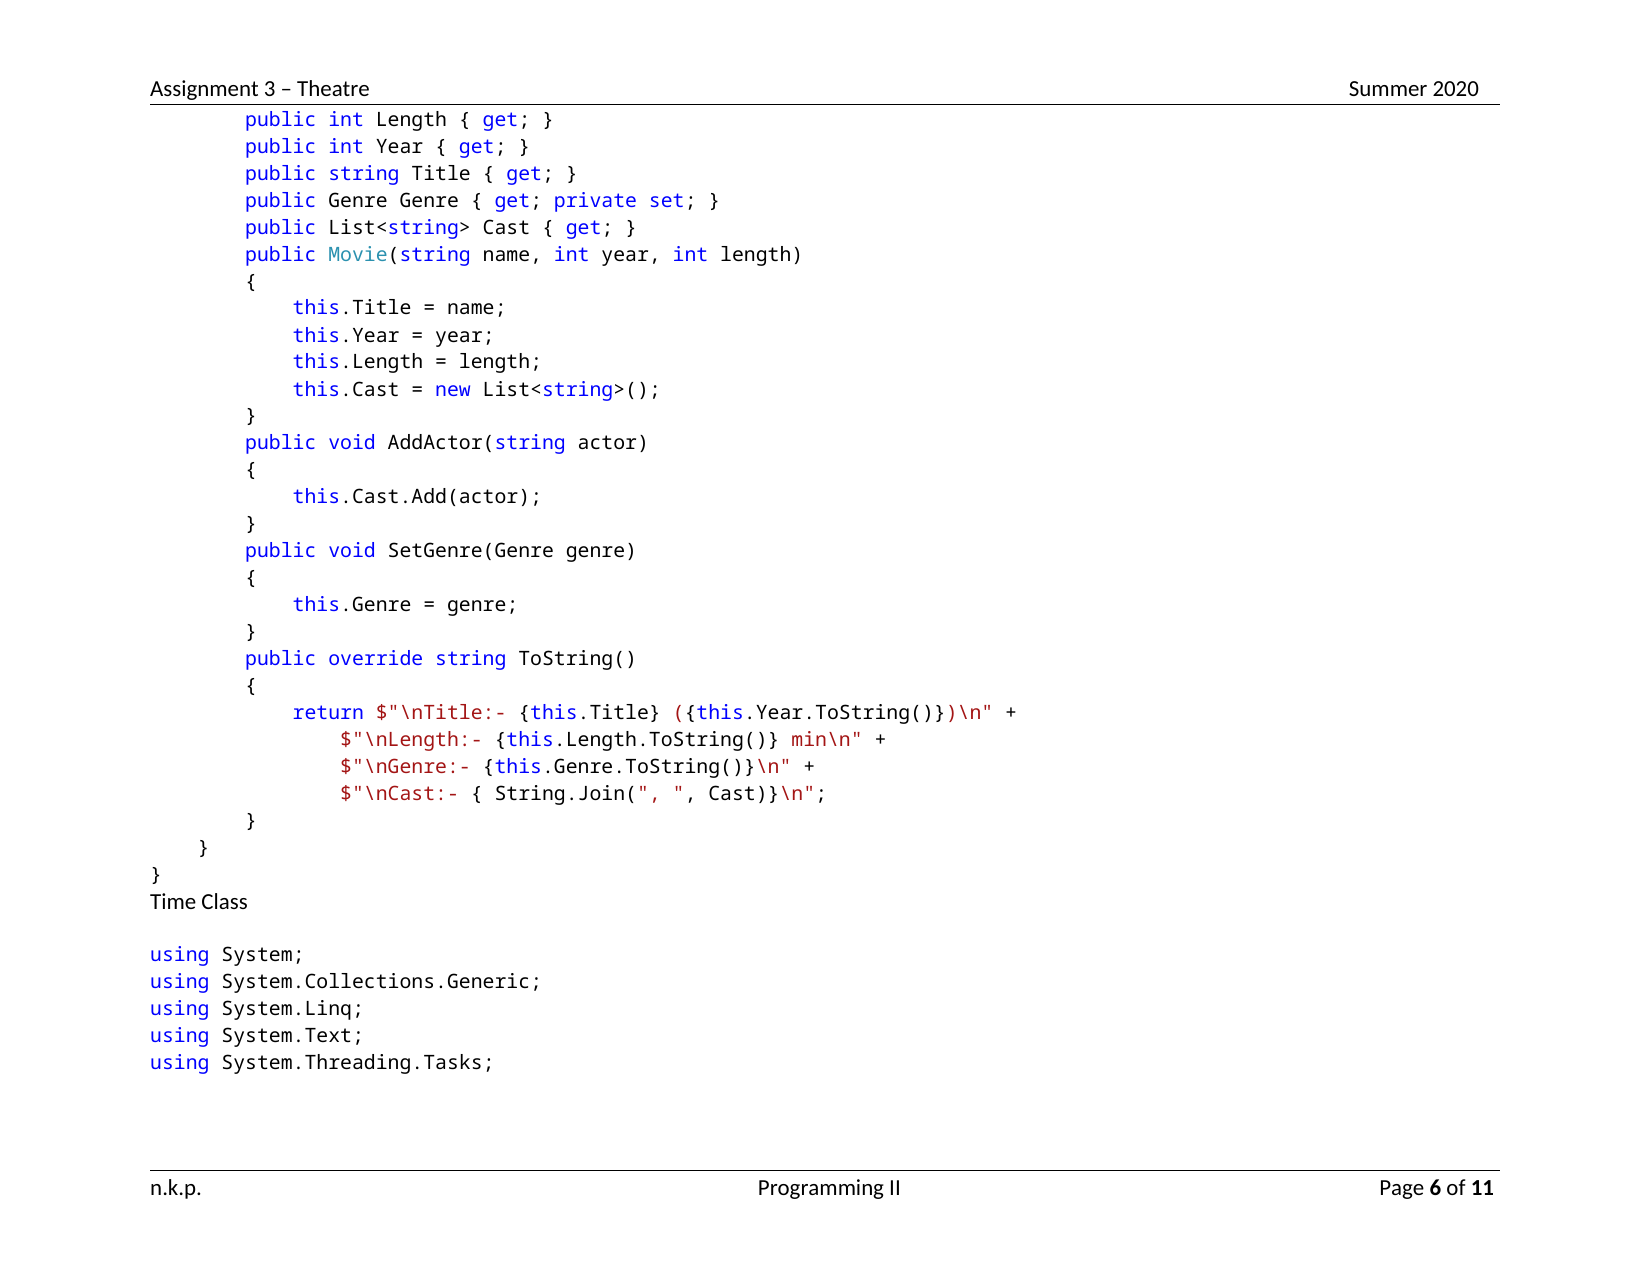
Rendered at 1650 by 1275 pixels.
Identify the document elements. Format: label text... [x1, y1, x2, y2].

text this.Title = name; [150, 294, 1500, 321]
text this.Length = length; [150, 348, 1500, 375]
text { [150, 672, 1500, 698]
text } [150, 833, 1500, 860]
text { [150, 267, 1500, 294]
text $"\nGenre:- {this.Genre.ToString()}\n" + [150, 752, 1500, 779]
text } [150, 860, 1500, 887]
text public Movie(string name, int year, int length) [150, 240, 1500, 267]
text public List<string> Cast { get; } [150, 213, 1500, 240]
text $"\nCast:- { String.Join(", ", Cast)}\n"; [150, 779, 1500, 806]
text using System.Linq; [150, 994, 1500, 1021]
text public int Length { get; } [150, 105, 1500, 132]
text } [150, 402, 1500, 429]
text this.Cast = new List<string>(); [150, 375, 1500, 402]
text return $"\nTitle:- {this.Title} ({this.Year.ToString()})\n" + [150, 698, 1500, 726]
text { [150, 564, 1500, 591]
text public void AddActor(string actor) [150, 429, 1500, 456]
text } [150, 510, 1500, 537]
text { [150, 456, 1500, 483]
text public int Year { get; } [150, 132, 1500, 159]
text using System.Collections.Generic; [150, 967, 1500, 994]
text public override string ToString() [150, 644, 1500, 672]
text public Genre Genre { get; private set; } [150, 186, 1500, 213]
text } [150, 806, 1500, 833]
text $"\nLength:- {this.Length.ToString()} min\n" + [150, 726, 1500, 752]
text using System; [150, 940, 1500, 967]
text this.Year = year; [150, 321, 1500, 348]
text using System.Text; [150, 1021, 1500, 1048]
text this.Cast.Add(actor); [150, 483, 1500, 510]
text } [150, 618, 1500, 644]
text using System.Threading.Tasks; [150, 1048, 1500, 1075]
text Time Class [150, 887, 1500, 915]
text this.Genre = genre; [150, 591, 1500, 618]
text public string Title { get; } [150, 159, 1500, 186]
text public void SetGenre(Genre genre) [150, 537, 1500, 564]
